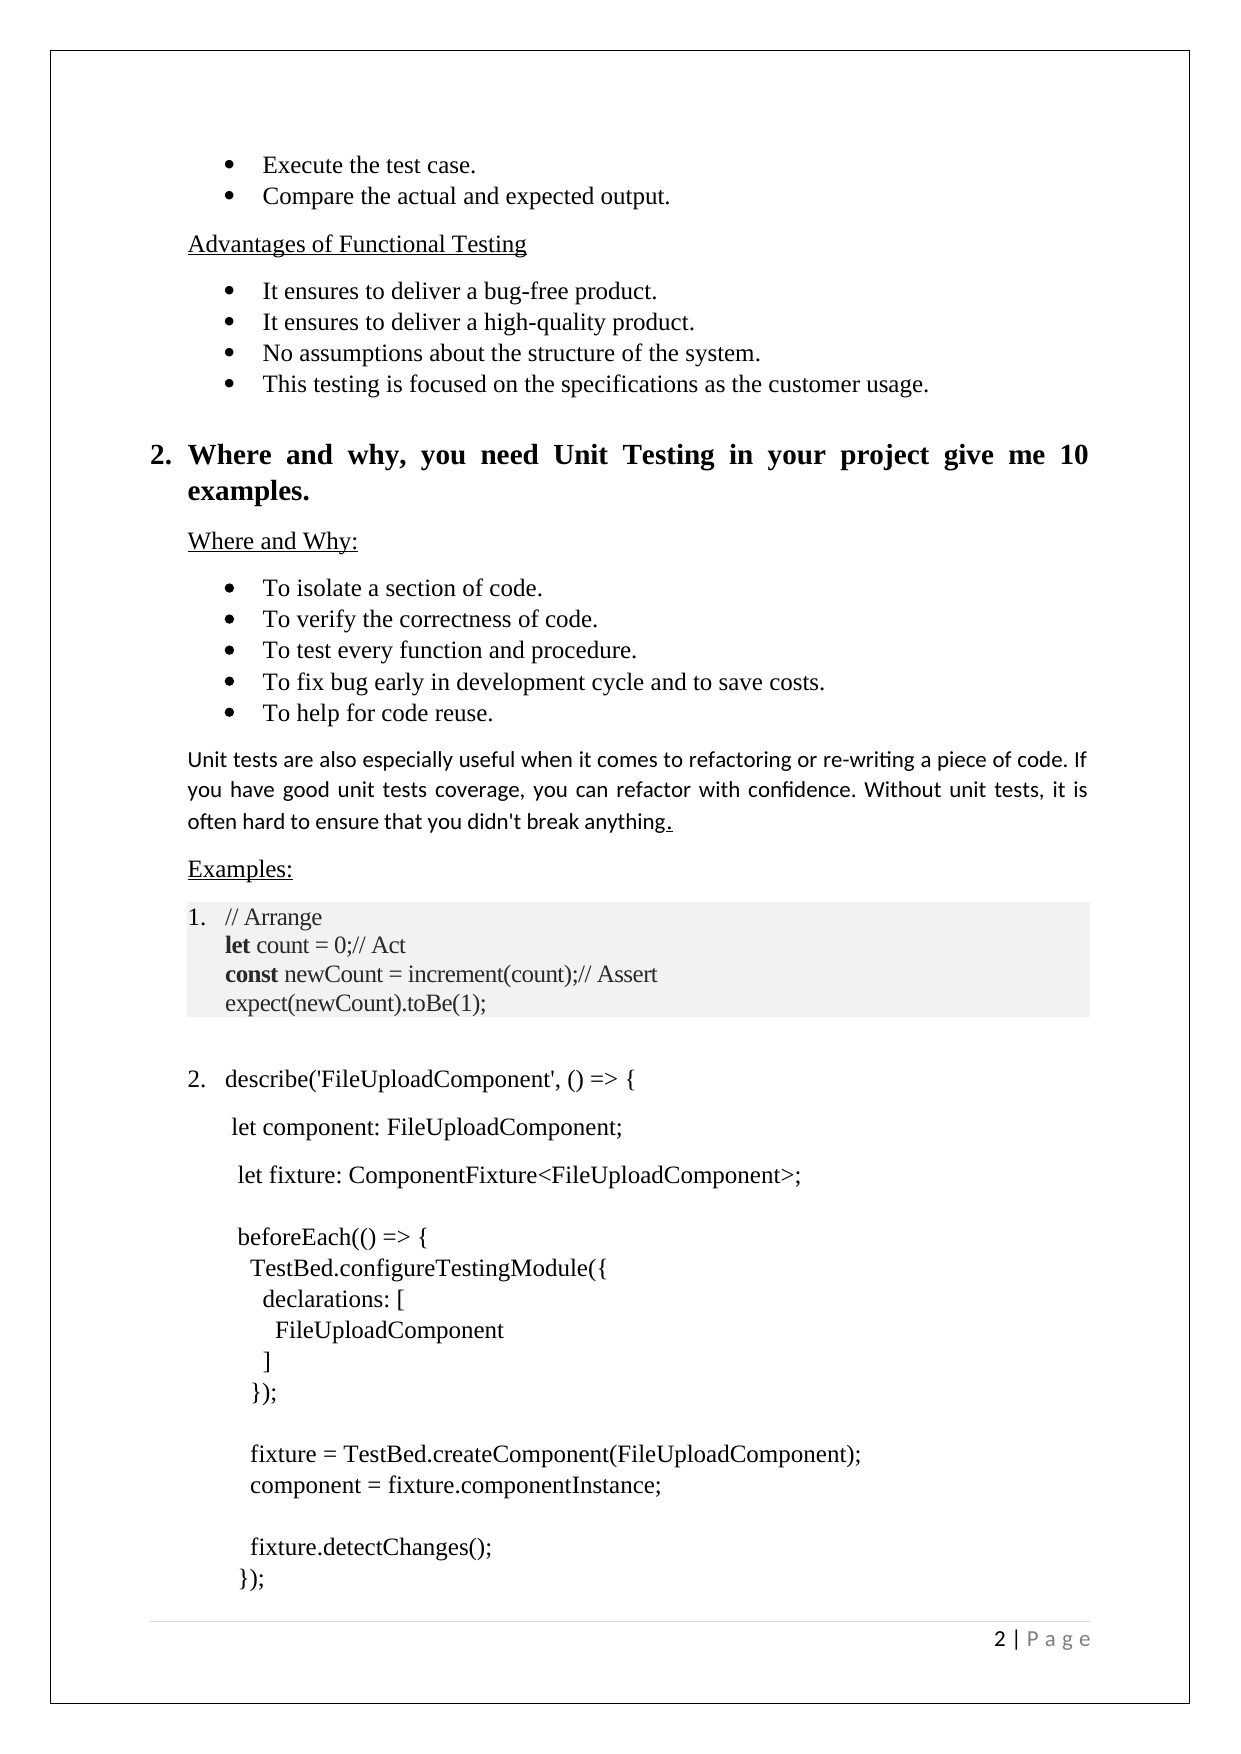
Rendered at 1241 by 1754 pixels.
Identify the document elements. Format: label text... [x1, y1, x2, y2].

text let component: FileUploadComponent; [187, 1112, 1090, 1141]
list To fix bug early in development cycle and to save costs. [225, 667, 1090, 695]
list describe('FileUploadComponent', () => { [187, 1064, 1090, 1093]
text Where and Why: [150, 526, 1090, 554]
list It ensures to deliver a high-quality product. [225, 307, 1090, 336]
list Execute the test case. [225, 150, 1090, 179]
list FileUploadComponent [225, 1315, 1090, 1344]
list To verify the correctness of code. [225, 604, 1090, 633]
list Compare the actual and expected output. [225, 181, 1090, 210]
list }); [225, 1377, 1090, 1406]
list This testing is focused on the specifications as the customer usage. [225, 369, 1090, 398]
list }); [225, 1563, 1090, 1592]
list fixture = TestBed.createComponent(FileUploadComponent); [225, 1439, 1090, 1468]
list fixture.detectChanges(); [225, 1532, 1090, 1561]
list It ensures to deliver a bug-free product. [225, 276, 1090, 305]
list declarations: [ [225, 1284, 1090, 1313]
text Advantages of Functional Testing [187, 229, 1090, 257]
list To isolate a section of code. [225, 573, 1090, 602]
list No assumptions about the structure of the system. [225, 338, 1090, 367]
list let fixture: ComponentFixture<FileUploadComponent>; [225, 1160, 1090, 1188]
list TestBed.configureTestingModule({ [225, 1253, 1090, 1282]
text Unit tests are also especially useful when it comes to refactoring or re-writing a piece of code. If you have good unit tests coverage, you can refactor with confidence. Without unit tests, it is often hard to ensure that you didn't break anything. [187, 745, 1090, 835]
list To test every function and procedure. [225, 636, 1090, 664]
text Examples: [187, 854, 1090, 883]
list ] [225, 1346, 1090, 1375]
list beforeEach(() => { [225, 1222, 1090, 1251]
list // Arrange let count = 0;// Act const newCount = increment(count);// Assert expect(newCount).toBe(1); [187, 902, 1090, 1017]
list Where and why, you need Unit Testing in your project give me 10 examples. [150, 437, 1090, 506]
list To help for code reuse. [225, 698, 1090, 726]
list component = fixture.componentInstance; [225, 1470, 1090, 1499]
